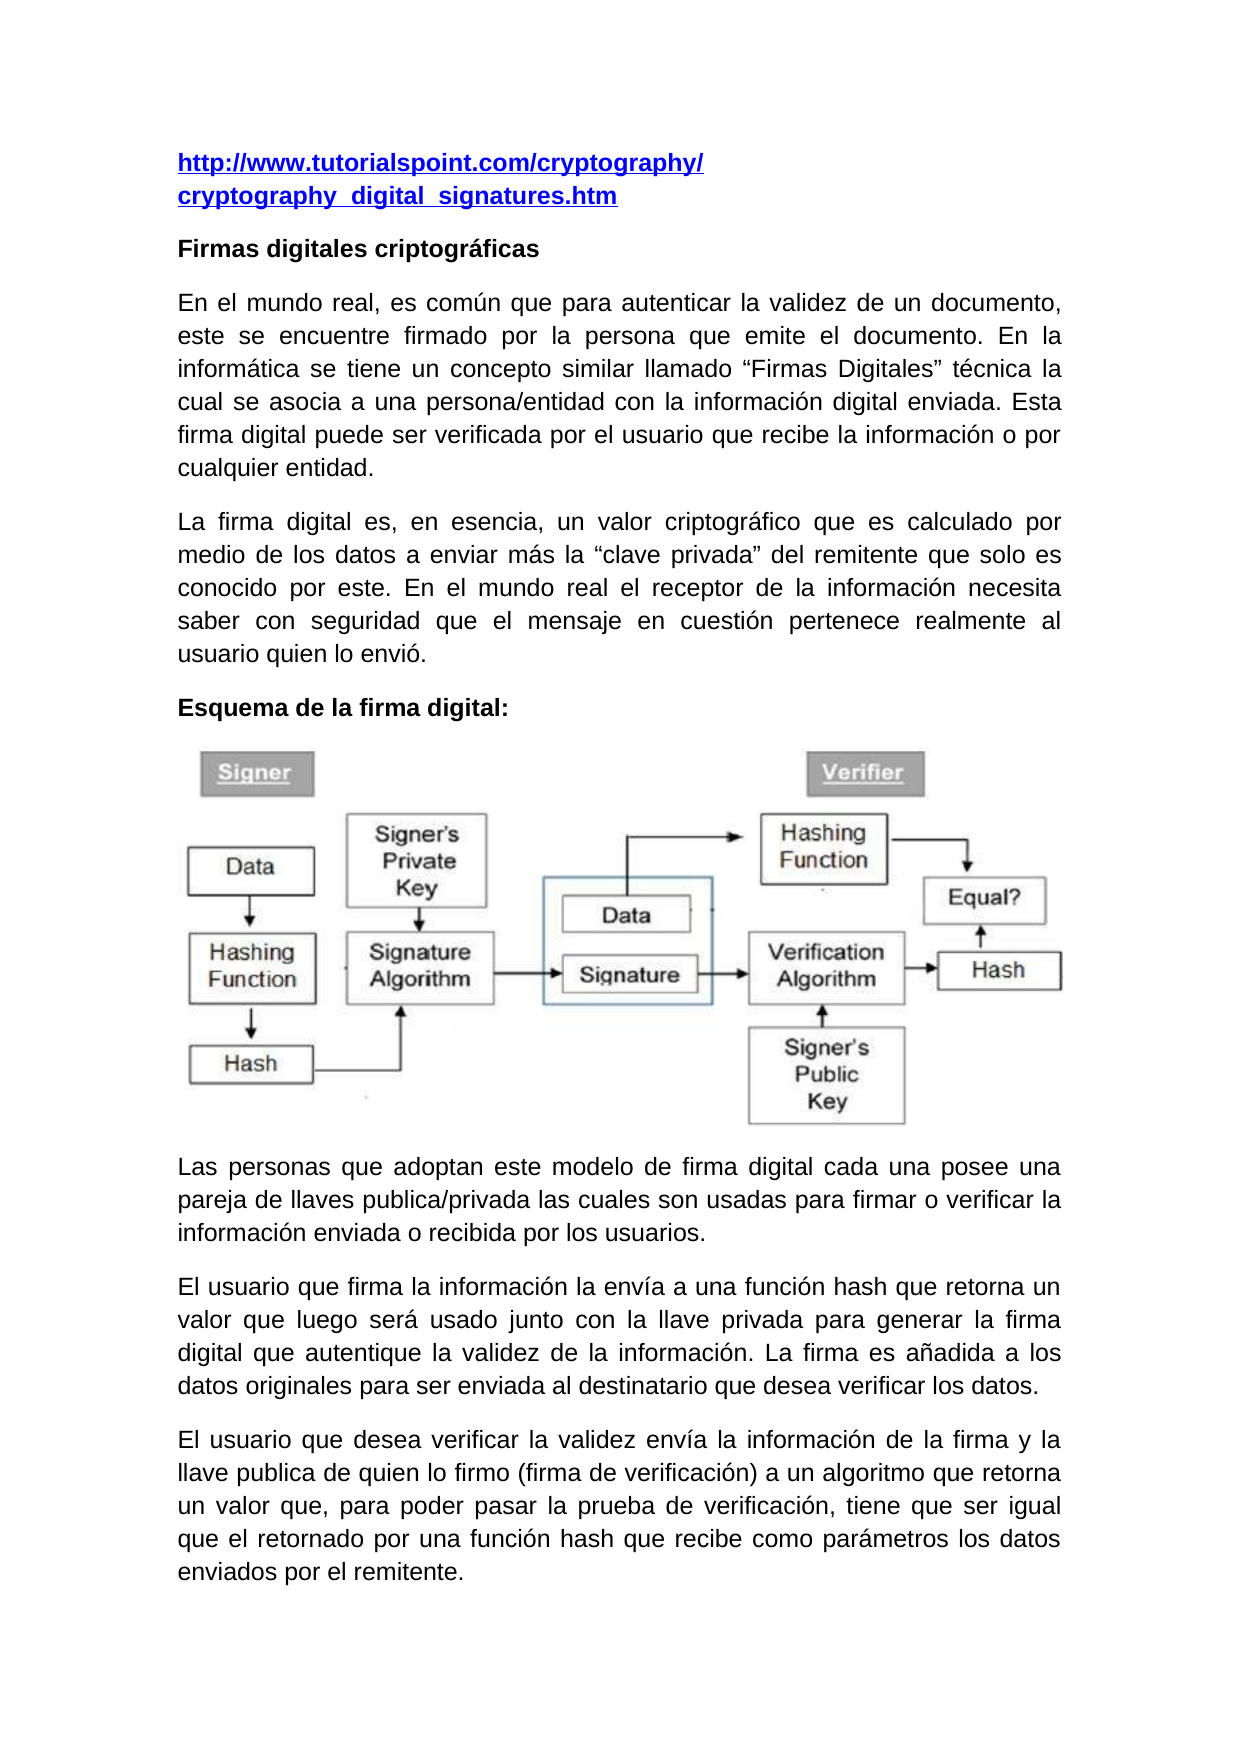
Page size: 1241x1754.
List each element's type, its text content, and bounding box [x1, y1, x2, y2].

text http://www.tutorialspoint.com/cryptography/cryptography_digital_signatures.htm [177, 148, 1063, 209]
text El usuario que firma la información la envía a una función hash que retorna un valor que luego será usado junto con la llave privada para generar la firma digital que autentique la validez de la información. La firma es añadida a los datos originales para ser enviada al destinatario que desea verificar los datos. [177, 1272, 1063, 1399]
text El usuario que desea verificar la validez envía la información de la firma y la llave publica de quien lo firmo (firma de verificación) a un algoritmo que retorna un valor que, para poder pasar la prueba de verificación, tiene que ser igual que el retornado por una función hash que recibe como parámetros los datos enviados por el remitente. [177, 1424, 1063, 1585]
text En el mundo real, es común que para autenticar la validez de un documento, este se encuentre firmado por la persona que emite el documento. En la informática se tiene un concepto similar llamado “Firmas Digitales” técnica la cual se asocia a una persona/entidad con la información digital enviada. Esta firma digital puede ser verificada por el usuario que recibe la información o por cualquier entidad. [177, 288, 1063, 482]
text La firma digital es, en esencia, un valor criptográfico que es calculado por medio de los datos a enviar más la “clave privada” del remitente que solo es conocido por este. En el mundo real el receptor de la información necesita saber con seguridad que el mensaje en cuestión pertenece realmente al usuario quien lo envió. [177, 507, 1063, 668]
text Firmas digitales criptográficas [177, 234, 1063, 263]
text Esquema de la firma digital: [177, 693, 1063, 722]
picture [177, 747, 1063, 1127]
text Las personas que adoptan este modelo de firma digital cada una posee una pareja de llaves publica/privada las cuales son usadas para firmar o verificar la información enviada o recibida por los usuarios. [177, 1152, 1063, 1247]
